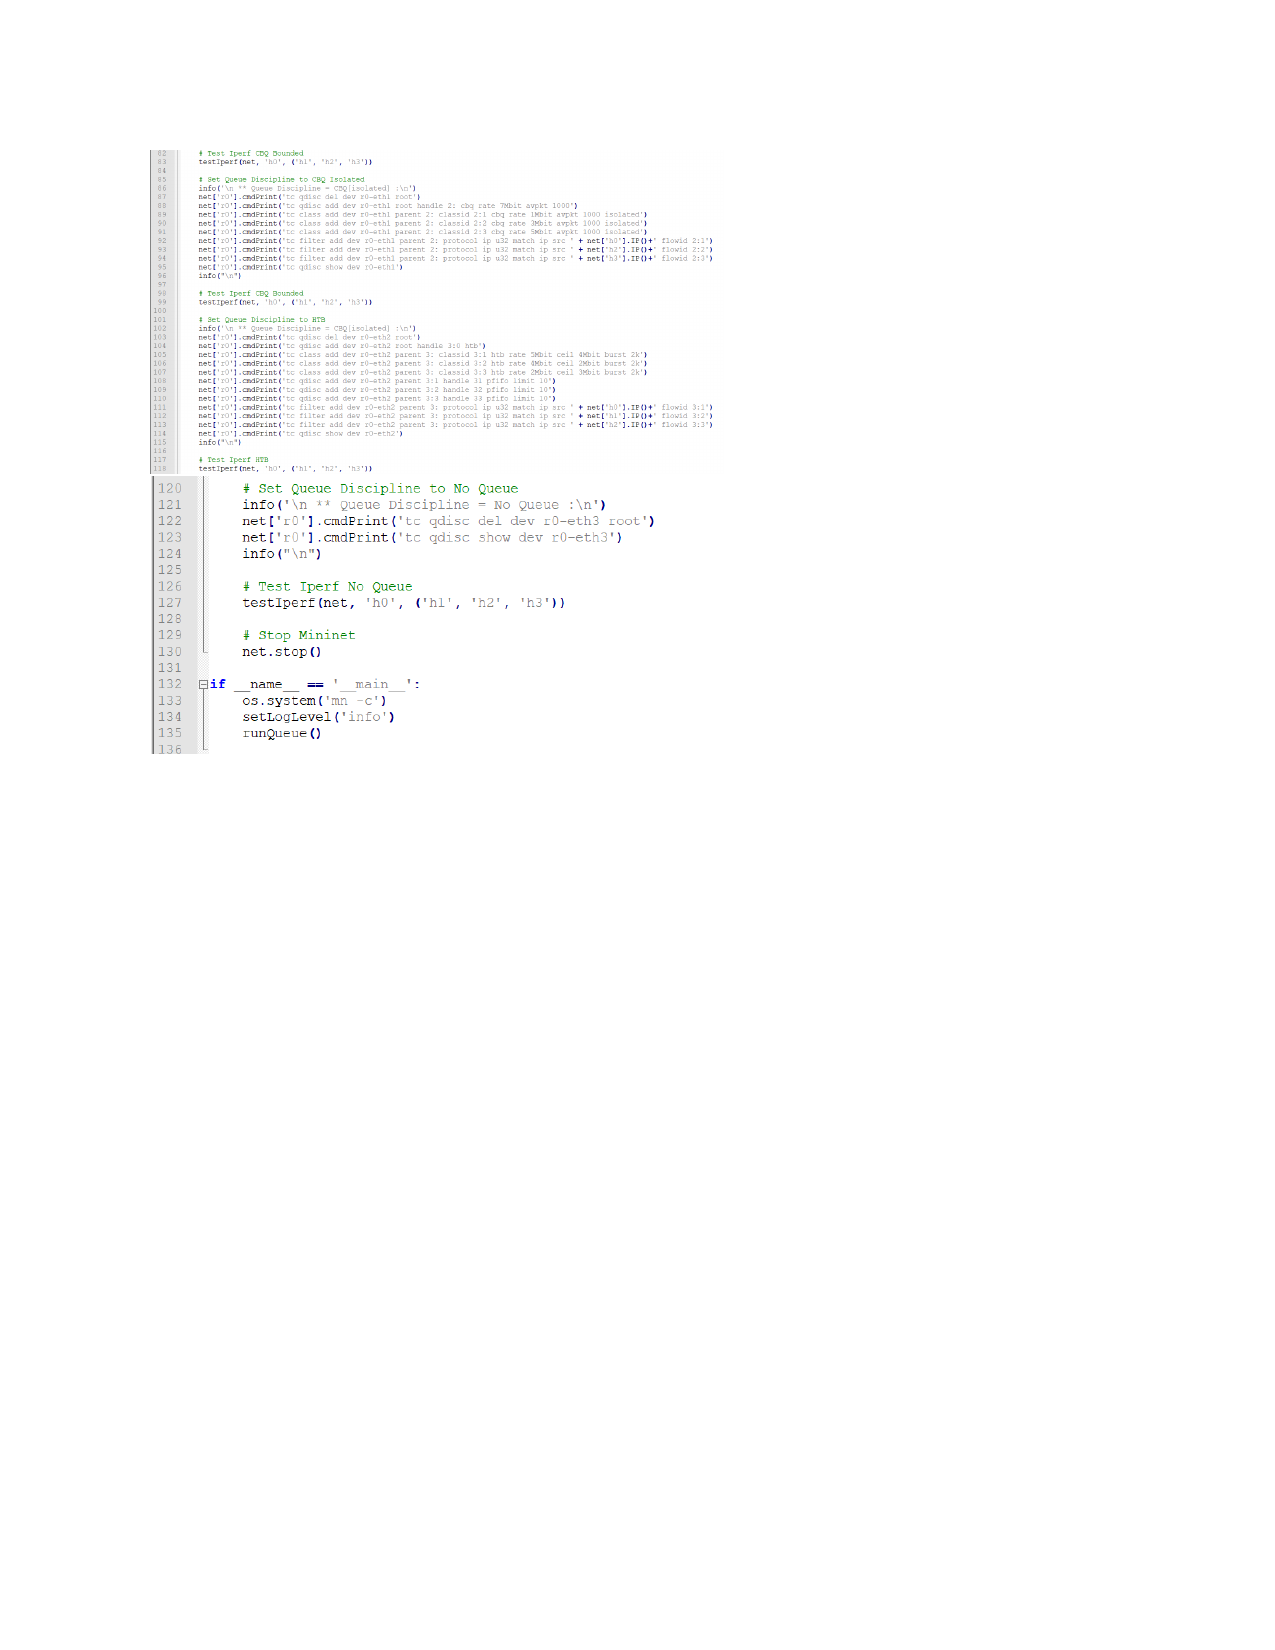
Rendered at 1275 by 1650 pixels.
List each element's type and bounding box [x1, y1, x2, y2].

picture [150, 476, 732, 754]
picture [150, 150, 724, 474]
